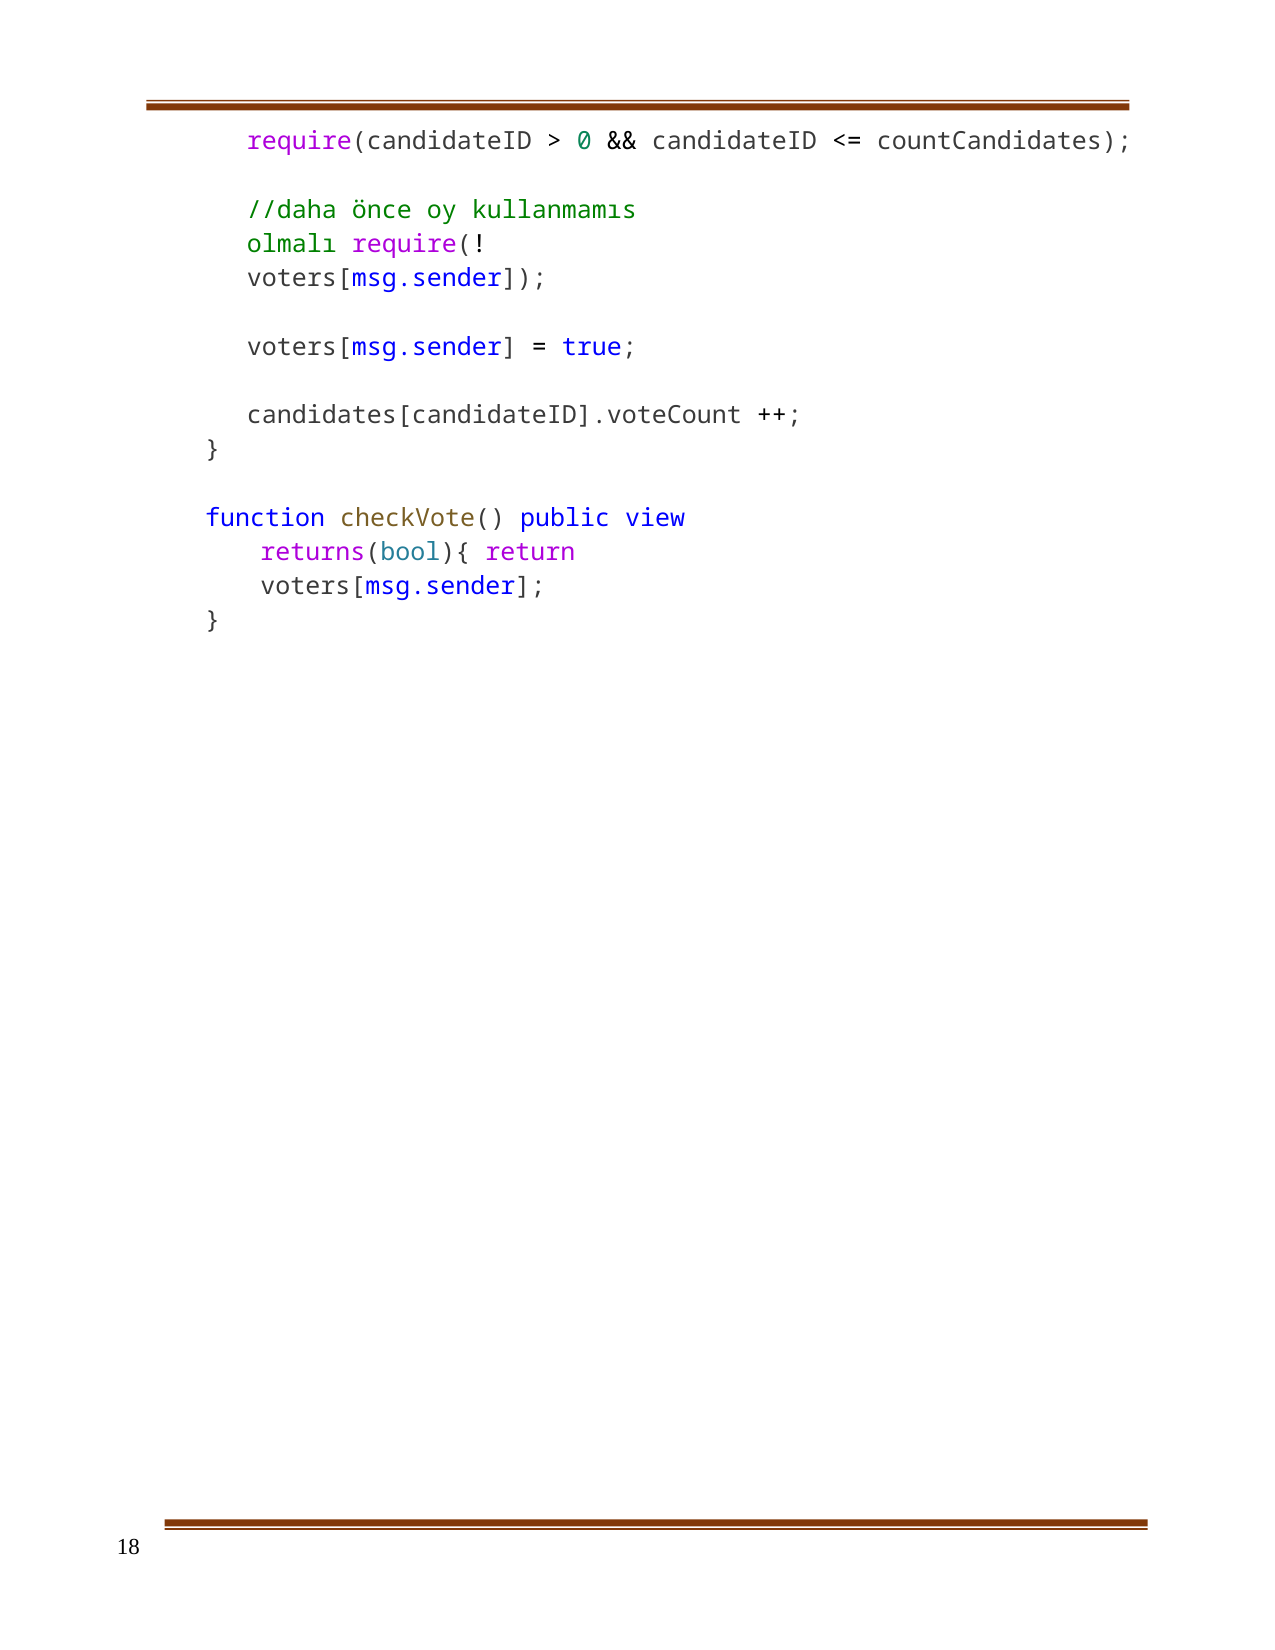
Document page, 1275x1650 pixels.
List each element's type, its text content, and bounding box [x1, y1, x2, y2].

text require(candidateID > 0 && candidateID <= countCandidates); [247, 123, 1185, 157]
text voters[msg.sender] = true; [247, 329, 1185, 363]
text //daha önce oy kullanmamıs olmalı require(!voters[msg.sender]); [247, 192, 700, 294]
text function checkVote() public view returns(bool){ return voters[msg.sender]; [205, 499, 853, 601]
text } [205, 431, 1185, 465]
text candidates[candidateID].voteCount ++; [247, 397, 1185, 431]
text } [205, 602, 1185, 636]
